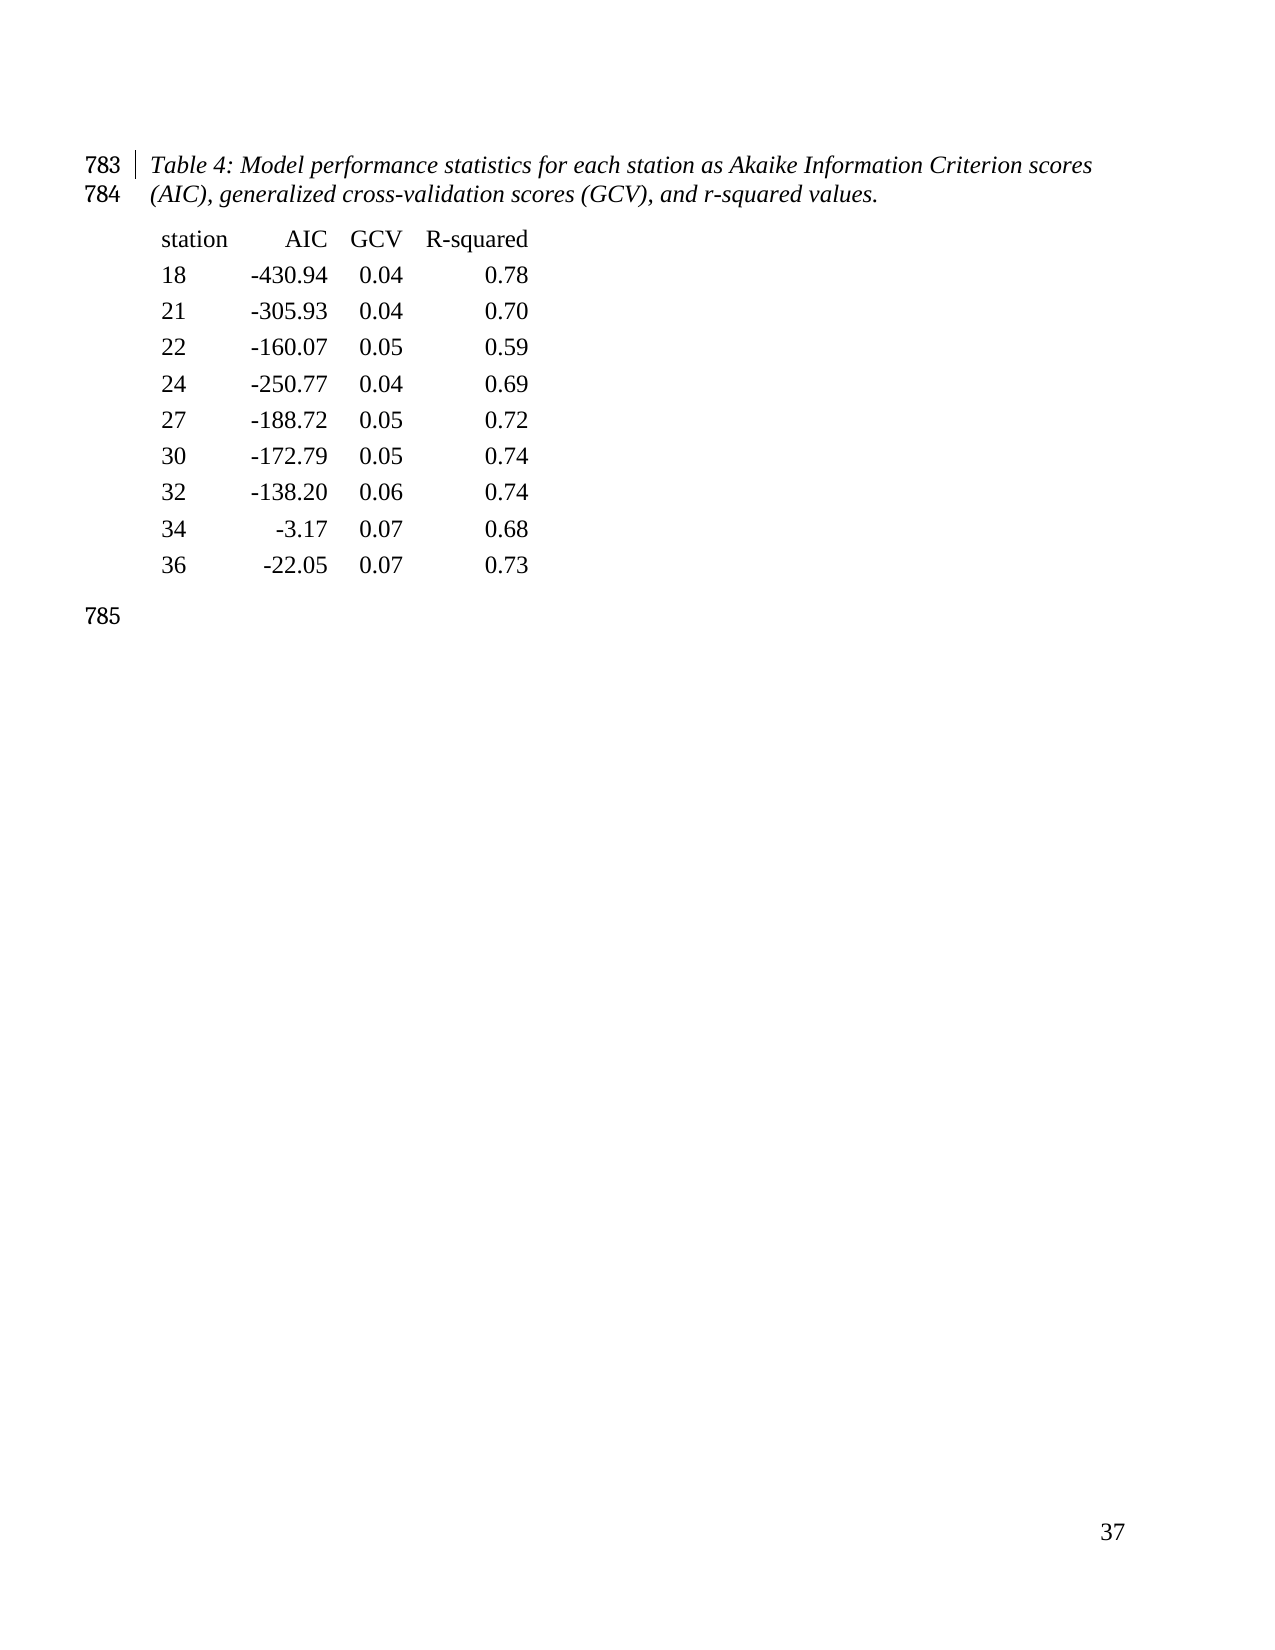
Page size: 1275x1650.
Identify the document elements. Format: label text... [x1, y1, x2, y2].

table_cell 0.70 [414, 293, 539, 329]
table_cell -3.17 [239, 510, 339, 546]
table_cell 27 [150, 401, 239, 437]
table_cell 0.72 [414, 401, 539, 437]
table_cell 0.05 [339, 329, 414, 365]
text Table 4: Model performance statistics for each station as Akaike Information Criterion scores (AIC), generalized cross-validation scores (GCV), and r-squared values. [150, 150, 1125, 207]
table_cell 34 [150, 510, 239, 546]
table_cell -172.79 [239, 438, 339, 474]
table_cell 0.04 [339, 293, 414, 329]
table_cell 0.05 [339, 438, 414, 474]
table_cell 0.05 [339, 401, 414, 437]
table_cell 30 [150, 438, 239, 474]
table_cell 0.74 [414, 438, 539, 474]
table_cell -160.07 [239, 329, 339, 365]
table_cell 0.04 [339, 256, 414, 292]
table_header R-squared [414, 220, 539, 256]
table_cell 21 [150, 293, 239, 329]
table_header AIC [239, 220, 339, 256]
table_cell 0.04 [339, 365, 414, 401]
table_cell 0.68 [414, 510, 539, 546]
table_cell -188.72 [239, 401, 339, 437]
table_cell 0.06 [339, 474, 414, 510]
table_cell -250.77 [239, 365, 339, 401]
table_header station [150, 220, 239, 256]
table_header GCV [339, 220, 414, 256]
table_cell 0.59 [414, 329, 539, 365]
table_cell 36 [150, 546, 239, 582]
table_cell 0.07 [339, 510, 414, 546]
table_cell 18 [150, 256, 239, 292]
table_cell 32 [150, 474, 239, 510]
table_cell -430.94 [239, 256, 339, 292]
table_cell 0.78 [414, 256, 539, 292]
table_cell -305.93 [239, 293, 339, 329]
table_cell 0.07 [339, 546, 414, 582]
table_cell 22 [150, 329, 239, 365]
table_cell -138.20 [239, 474, 339, 510]
table_cell 0.69 [414, 365, 539, 401]
table_cell 24 [150, 365, 239, 401]
table_cell 0.74 [414, 474, 539, 510]
table_cell -22.05 [239, 546, 339, 582]
table_cell 0.73 [414, 546, 539, 582]
